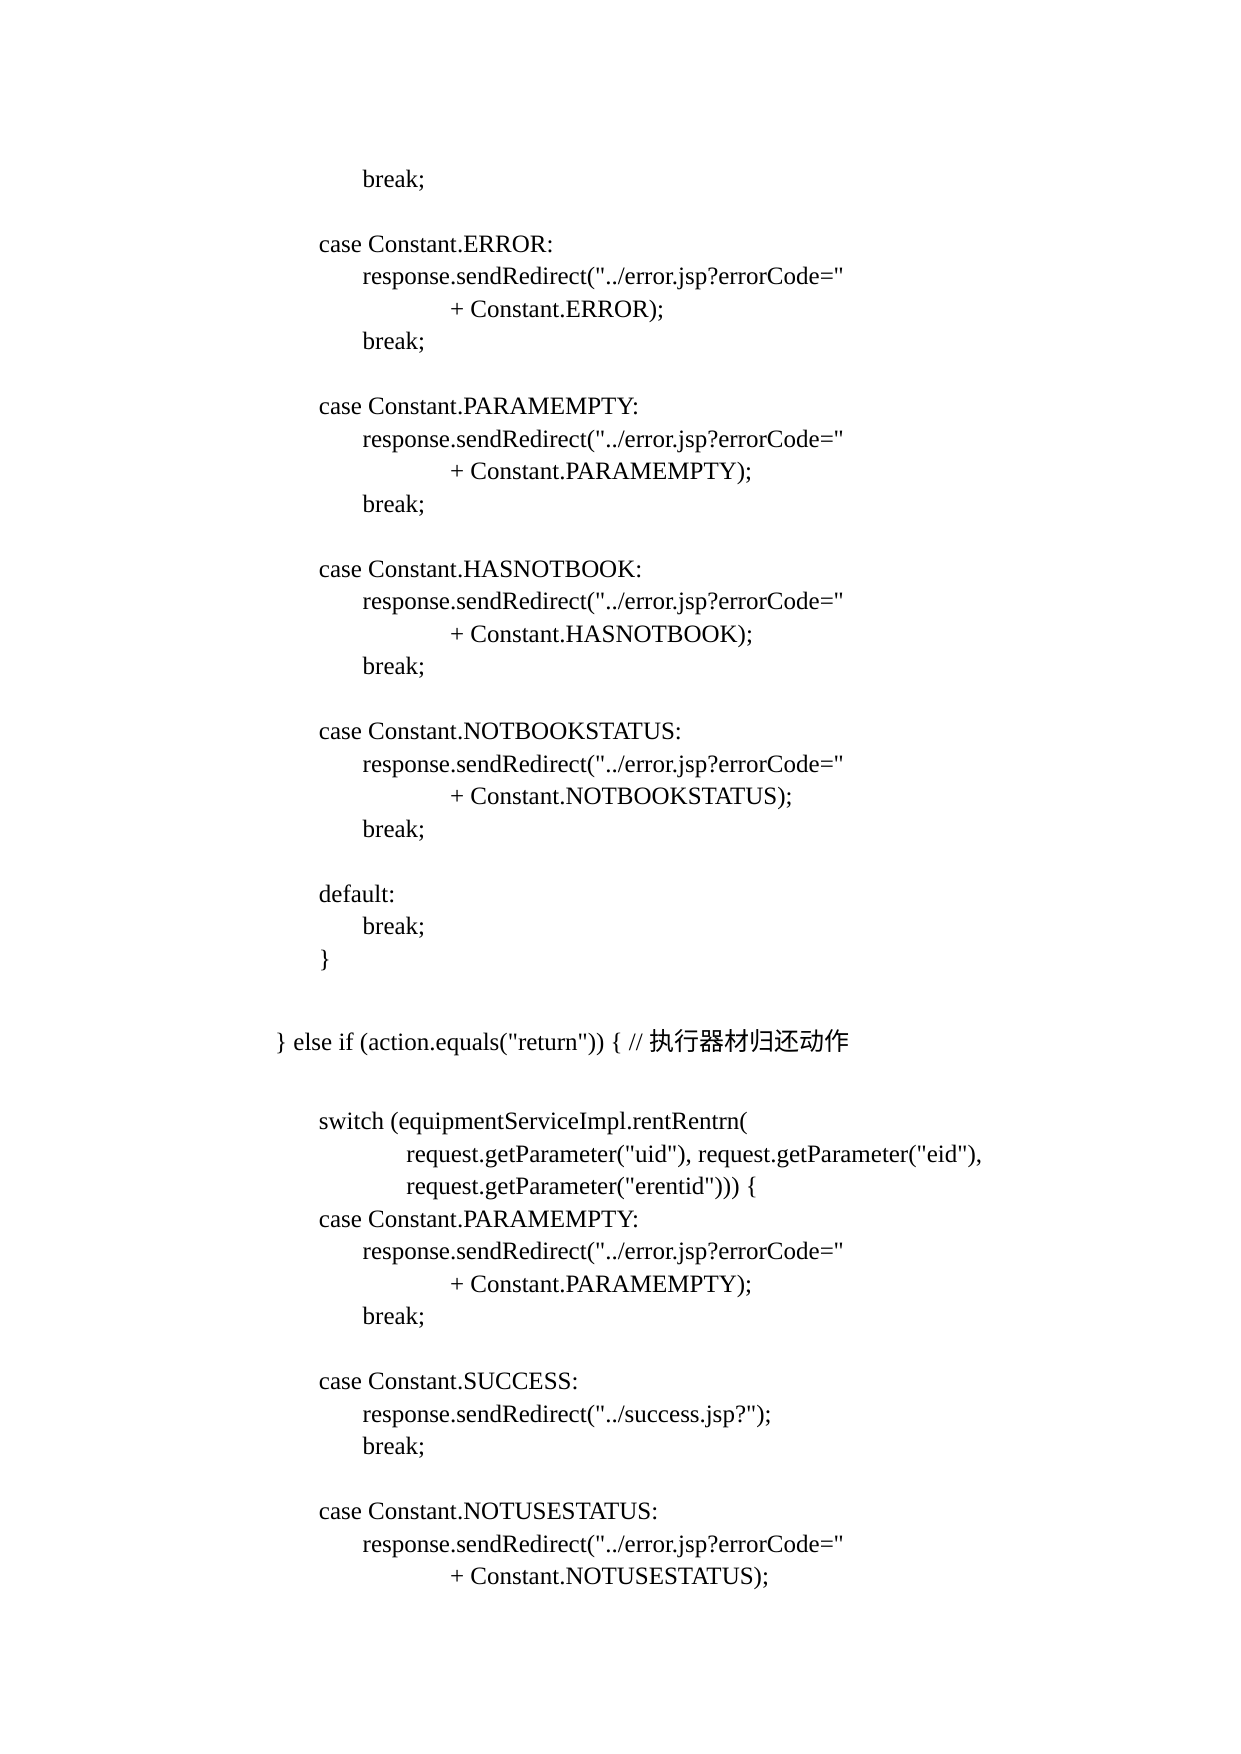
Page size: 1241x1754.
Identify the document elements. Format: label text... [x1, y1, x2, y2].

text + Constant.HASNOTBOOK); [187, 617, 1053, 649]
text response.sendRedirect("../error.jsp?errorCode=" [187, 747, 1053, 779]
text case Constant.PARAMEMPTY: [187, 389, 1053, 422]
text break; [187, 909, 1053, 942]
text case Constant.ERROR: [187, 227, 1053, 259]
text case Constant.HASNOTBOOK: [187, 552, 1053, 584]
text case Constant.NOTBOOKSTATUS: [187, 714, 1053, 747]
text + Constant.PARAMEMPTY); [187, 454, 1053, 487]
text case Constant.NOTUSESTATUS: [187, 1494, 1053, 1527]
text default: [187, 877, 1053, 909]
text break; [187, 649, 1053, 682]
text response.sendRedirect("../success.jsp?"); [187, 1397, 1053, 1429]
text break; [187, 1429, 1053, 1462]
text response.sendRedirect("../error.jsp?errorCode=" [187, 584, 1053, 617]
text + Constant.PARAMEMPTY); [187, 1267, 1053, 1299]
text break; [187, 1299, 1053, 1332]
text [187, 1527, 1053, 1559]
text case Constant.SUCCESS: [187, 1364, 1053, 1397]
text break; [187, 812, 1053, 844]
text response.sendRedirect("../error.jsp?errorCode=" [187, 259, 1053, 292]
text break; [187, 487, 1053, 519]
text response.sendRedirect("../error.jsp?errorCode=" [187, 1234, 1053, 1267]
text break; [187, 324, 1053, 357]
text break; [187, 162, 1053, 194]
text case Constant.PARAMEMPTY: [187, 1202, 1053, 1234]
text request.getParameter("erentid"))) { [187, 1169, 1053, 1202]
text + Constant.NOTUSESTATUS); [187, 1559, 1053, 1592]
text } else if (action.equals("return")) { // 执行器材归还动作 [187, 1007, 1053, 1072]
text + Constant.NOTBOOKSTATUS); [187, 779, 1053, 812]
text + Constant.ERROR); [187, 292, 1053, 324]
text response.sendRedirect("../error.jsp?errorCode=" [187, 422, 1053, 454]
text request.getParameter("uid"), request.getParameter("eid"), [187, 1137, 1053, 1169]
text } [187, 942, 1053, 974]
text switch (equipmentServiceImpl.rentRentrn( [187, 1104, 1053, 1137]
